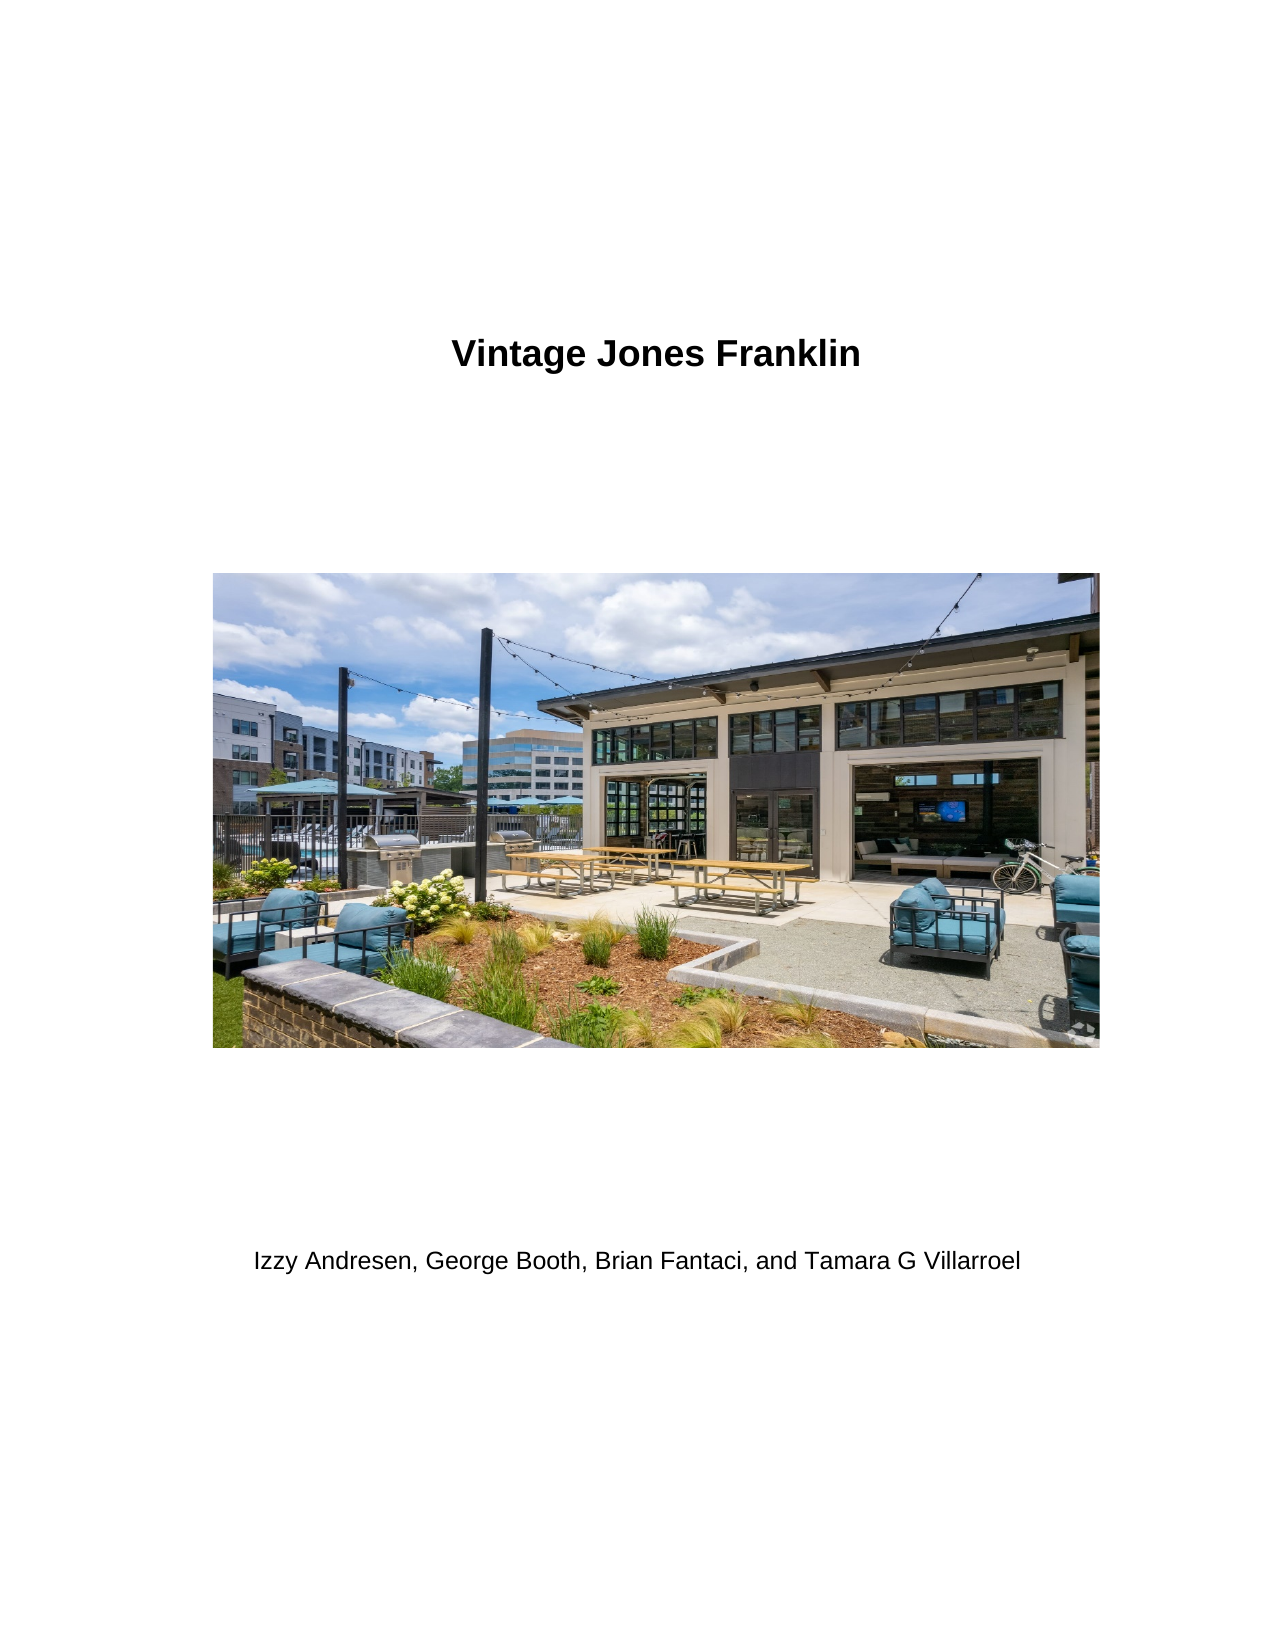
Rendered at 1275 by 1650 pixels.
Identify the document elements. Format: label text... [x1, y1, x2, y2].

text Vintage Jones Franklin [187, 332, 1125, 375]
picture [212, 573, 1100, 1048]
text Izzy Andresen, George Booth, Brian Fantaci, and Tamara G Villarroel [150, 1246, 1125, 1275]
